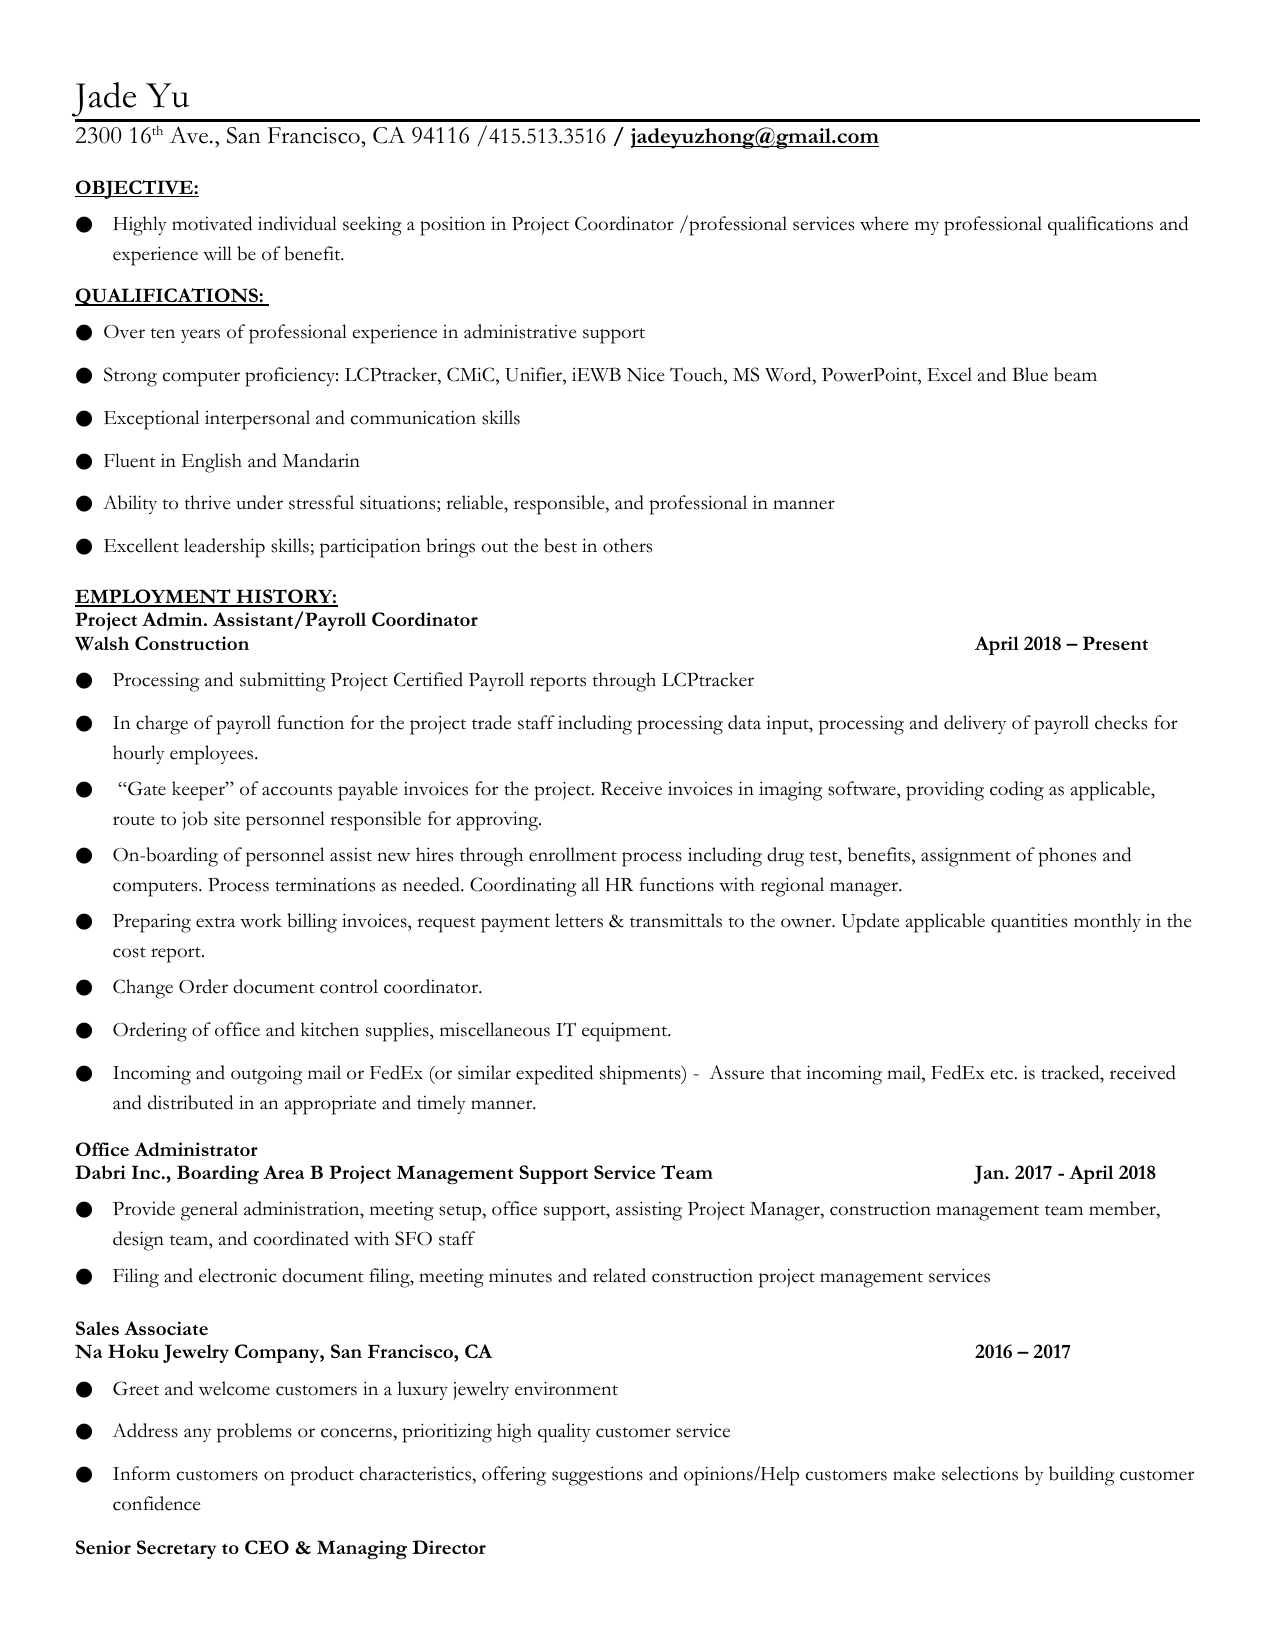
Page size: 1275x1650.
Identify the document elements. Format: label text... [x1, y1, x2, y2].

text Dabri Inc., Boarding Area B Project Management Support Service Team Jan. 2017 - April 2018 [75, 1162, 1200, 1185]
list Provide general administration, meeting setup, office support, assisting Project Manager, construction management team member, design team, and coordinated with SFO staff [75, 1185, 1200, 1251]
list Incoming and outgoing mail or FedEx (or similar expedited shipments) - Assure that incoming mail, FedEx etc. is tracked, received and distributed in an appropriate and timely manner. [75, 1048, 1200, 1115]
list Processing and submitting Project Certified Payroll reports through LCPtracker [75, 656, 1200, 698]
text QUALIFICATIONS: [75, 285, 1200, 308]
text Senior Secretary to CEO & Managing Director [75, 1537, 1200, 1560]
text 2300 16th Ave., San Francisco, CA 94116 /415.513.3516 / jadeyuzhong@gmail.com [75, 122, 1200, 151]
text Jade Yu [75, 75, 1200, 119]
list Preparing extra work billing invoices, request payment letters & transmittals to the owner. Update applicable quantities monthly in the cost report. [75, 897, 1200, 963]
list On-boarding of personnel assist new hires through enrollment process including drug test, benefits, assignment of phones and computers. Process terminations as needed. Coordinating all HR functions with regional manager. [75, 831, 1200, 897]
list “Gate keeper” of accounts payable invoices for the project. Receive invoices in imaging software, providing coding as applicable, route to job site personnel responsible for approving. [75, 765, 1200, 831]
list Exceptional interpersonal and communication skills [75, 393, 1200, 436]
list Highly motivated individual seeking a position in Project Coordinator /professional services where my professional qualifications and experience will be of benefit. [75, 200, 1200, 266]
list Change Order document control coordinator. [75, 963, 1200, 1006]
text Office Administrator [75, 1138, 1200, 1162]
text Sales Associate Na Hoku Jewelry Company, San Francisco, CA 2016 – 2017 [75, 1317, 1200, 1364]
text Project Admin. Assistant/Payroll Coordinator [75, 609, 1200, 632]
list Fluent in English and Mandarin [75, 436, 1200, 479]
text EMPLOYMENT HISTORY: [75, 586, 1200, 609]
list Address any problems or concerns, prioritizing high quality customer service [75, 1407, 1200, 1449]
list Greet and welcome customers in a luxury jewelry environment [75, 1364, 1200, 1407]
text OBJECTIVE: [75, 176, 1200, 200]
list Strong computer proficiency: LCPtracker, CMiC, Unifier, iEWB Nice Touch, MS Word, PowerPoint, Excel and Blue beam [75, 351, 1200, 393]
text Walsh Construction April 2018 – Present [75, 632, 1200, 656]
list In charge of payroll function for the project trade staff including processing data input, processing and delivery of payroll checks for hourly employees. [75, 698, 1200, 765]
list Filing and electronic document filing, meeting minutes and related construction project management services [75, 1251, 1200, 1294]
list Ability to thrive under stressful situations; reliable, responsible, and professional in manner [75, 479, 1200, 522]
list Inform customers on product characteristics, offering suggestions and opinions/Help customers make selections by building customer confidence [75, 1449, 1200, 1516]
list Ordering of office and kitchen supplies, miscellaneous IT equipment. [75, 1006, 1200, 1048]
list Over ten years of professional experience in administrative support [75, 308, 1200, 351]
list Excellent leadership skills; participation brings out the best in others [75, 522, 1200, 564]
